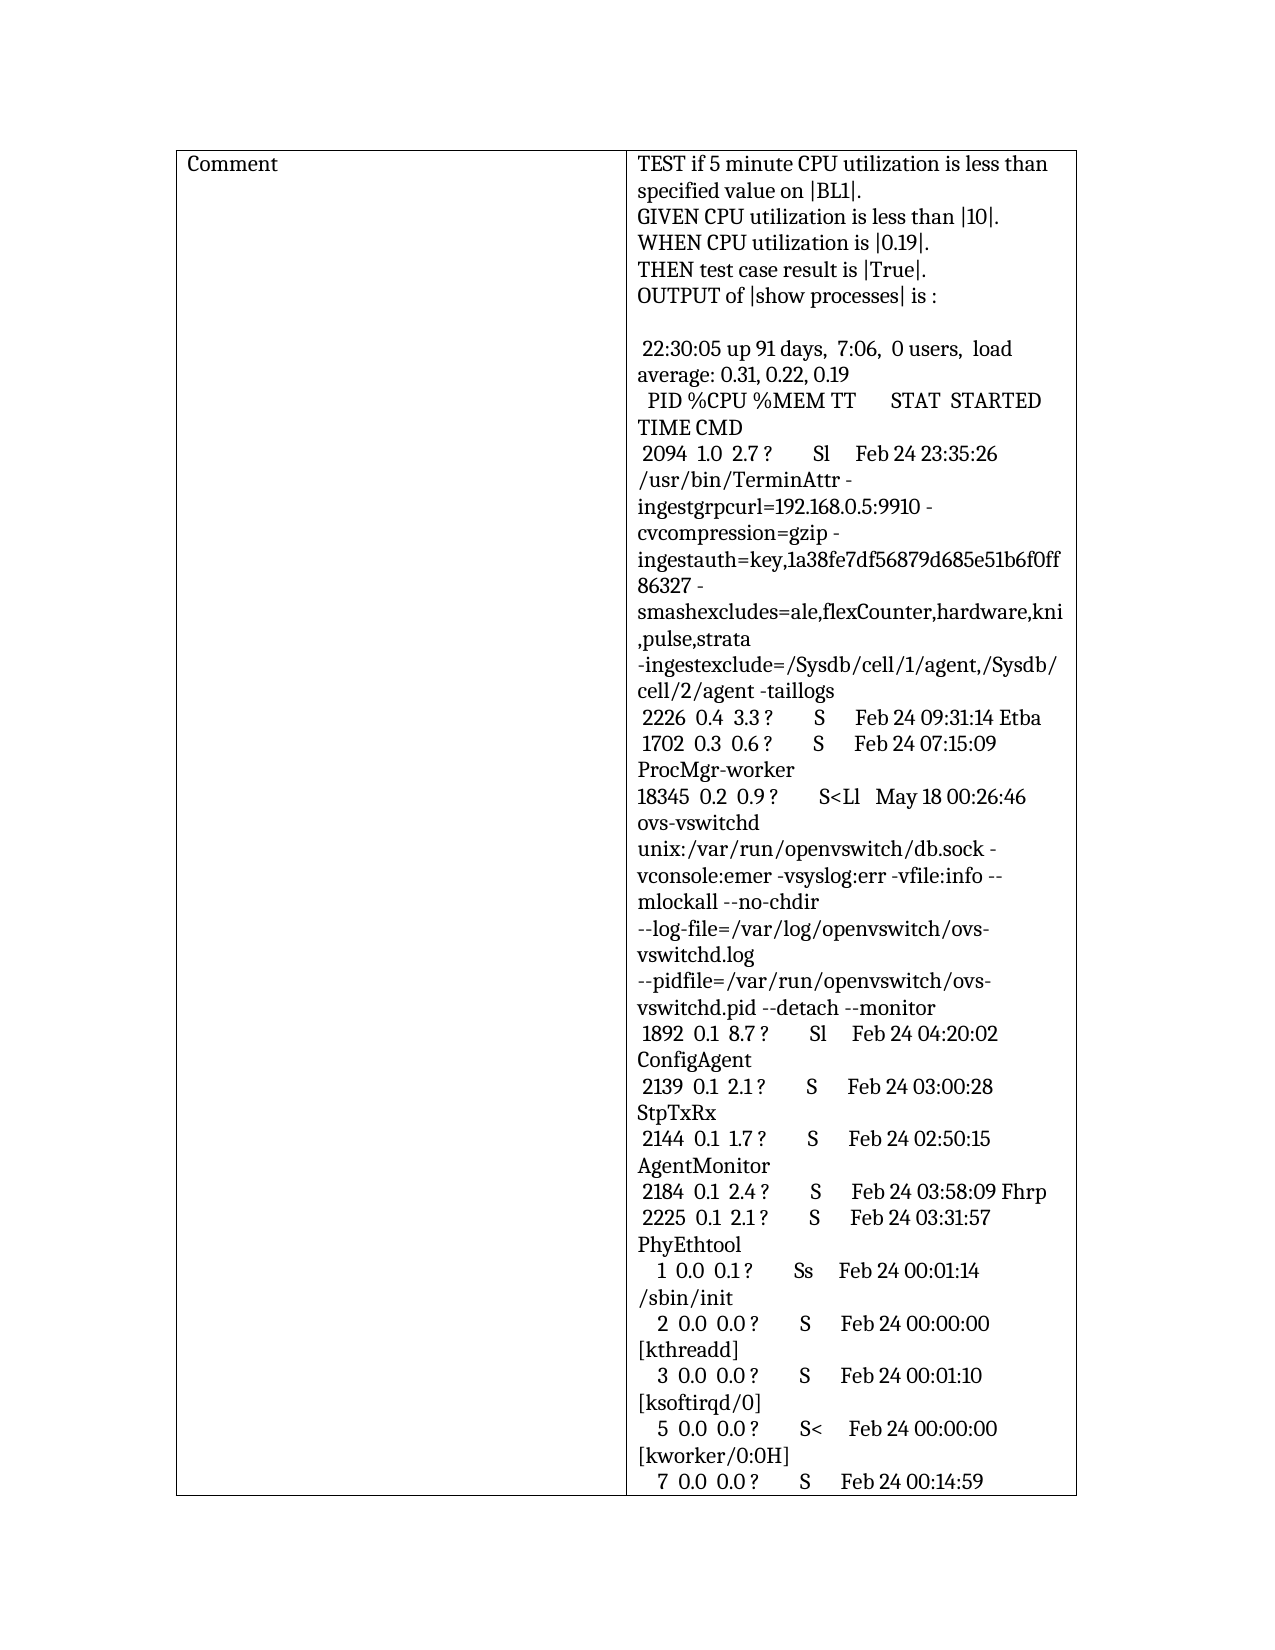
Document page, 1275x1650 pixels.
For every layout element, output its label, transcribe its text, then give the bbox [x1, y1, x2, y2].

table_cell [627, 151, 1076, 1495]
table_cell Comment [177, 151, 626, 1495]
